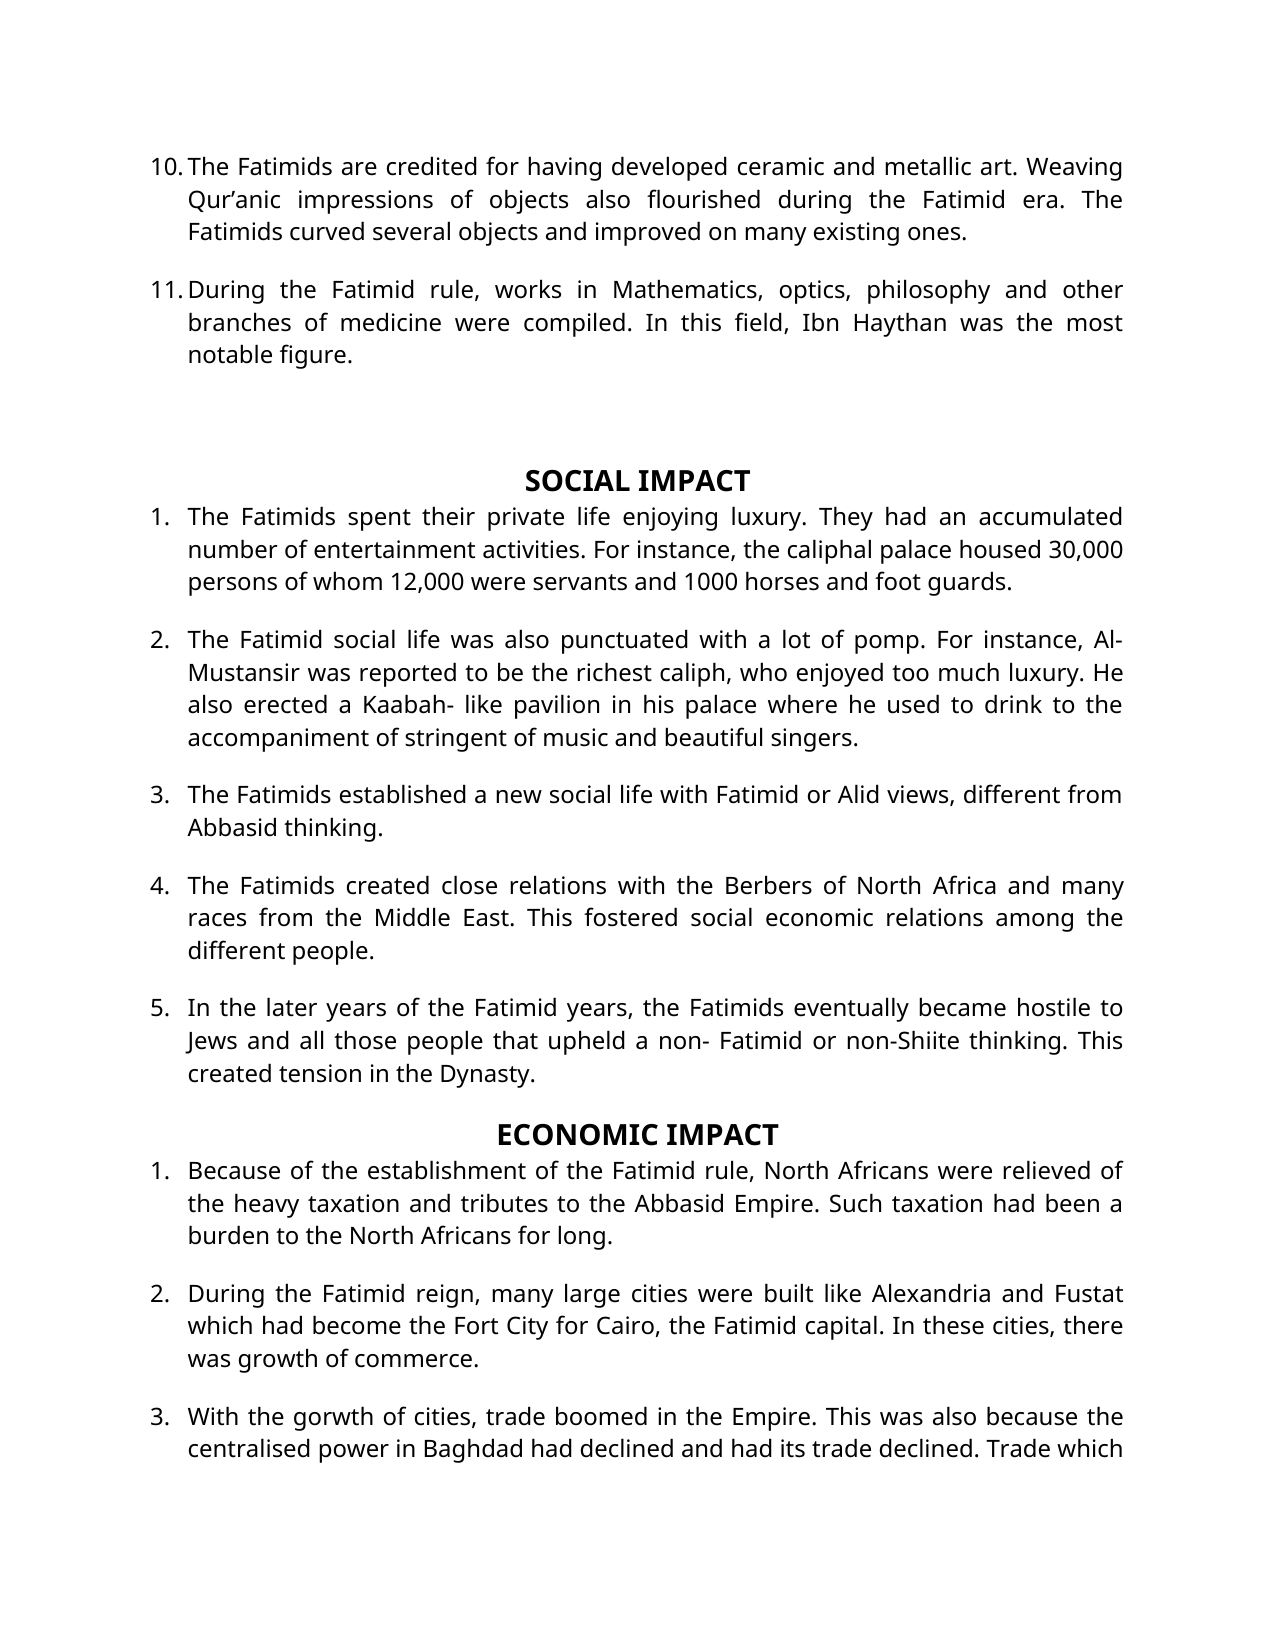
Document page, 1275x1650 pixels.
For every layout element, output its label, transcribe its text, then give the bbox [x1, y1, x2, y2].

text 10. The Fatimids are credited for having developed ceramic and metallic art. Weaving Qur’anic impressions of objects also flourished during the Fatimid era. The Fatimids curved several objects and improved on many existing ones. [150, 150, 1125, 248]
text 3. The Fatimids established a new social life with Fatimid or Alid views, different from Abbasid thinking. [150, 778, 1125, 843]
text 1. Because of the establishment of the Fatimid rule, North Africans were relieved of the heavy taxation and tributes to the Abbasid Empire. Such taxation had been a burden to the North Africans for long. [150, 1154, 1125, 1252]
text 2. The Fatimid social life was also punctuated with a lot of pomp. For instance, Al- Mustansir was reported to be the richest caliph, who enjoyed too much luxury. He also erected a Kaabah- like pavilion in his palace where he used to drink to the accompaniment of stringent of music and beautiful singers. [150, 623, 1125, 753]
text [150, 1399, 1125, 1464]
text 4. The Fatimids created close relations with the Berbers of North Africa and many races from the Middle East. This fostered social economic relations among the different people. [150, 868, 1125, 966]
text 5. In the later years of the Fatimid years, the Fatimids eventually became hostile to Jews and all those people that upheld a non- Fatimid or non-Shiite thinking. This created tension in the Dynasty. [150, 991, 1125, 1089]
text 11. During the Fatimid rule, works in Mathematics, optics, philosophy and other branches of medicine were compiled. In this field, Ibn Haythan was the most notable figure. [150, 273, 1125, 371]
text 2. During the Fatimid reign, many large cities were built like Alexandria and Fustat which had become the Fort City for Cairo, the Fatimid capital. In these cities, there was growth of commerce. [150, 1277, 1125, 1374]
text SOCIAL IMPACT [150, 460, 1125, 500]
text 1. The Fatimids spent their private life enjoying luxury. They had an accumulated number of entertainment activities. For instance, the caliphal palace housed 30,000 persons of whom 12,000 were servants and 1000 horses and foot guards. [150, 500, 1125, 598]
text ECONOMIC IMPACT [150, 1114, 1125, 1154]
